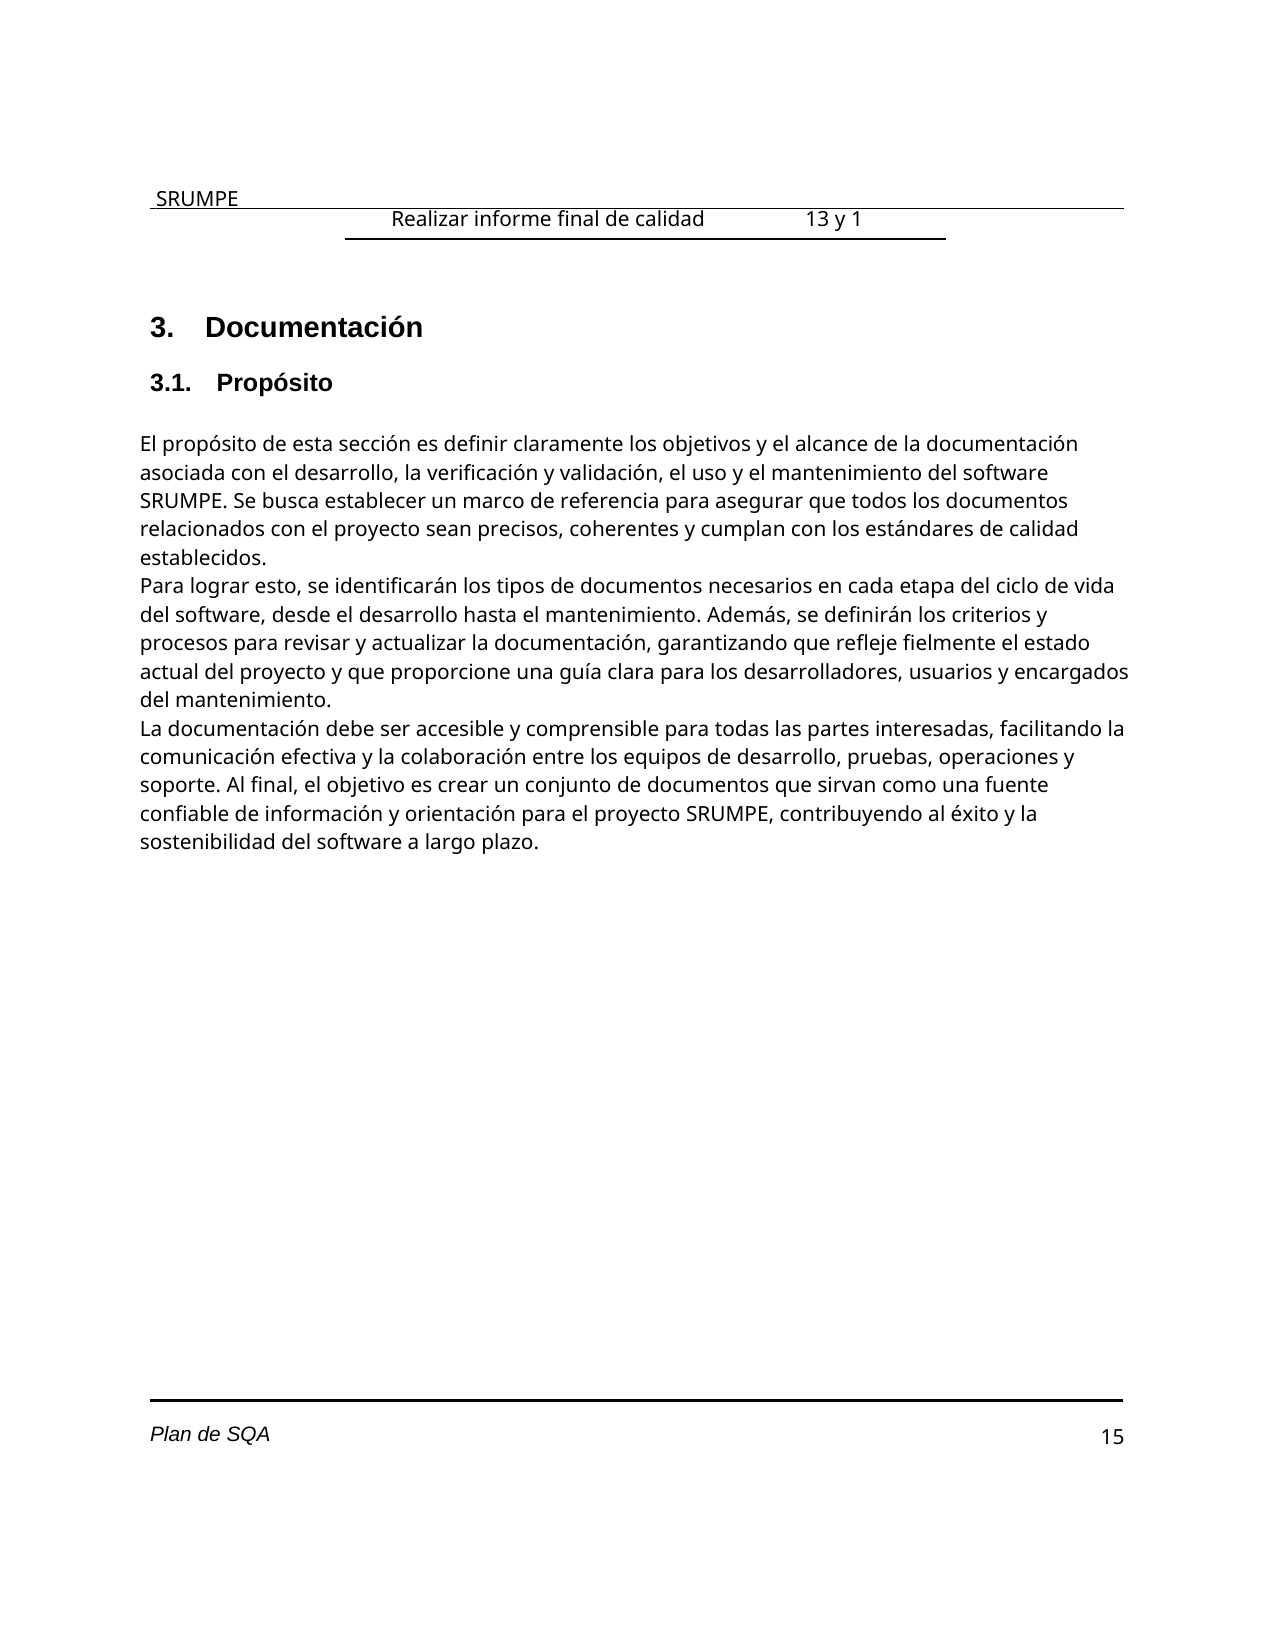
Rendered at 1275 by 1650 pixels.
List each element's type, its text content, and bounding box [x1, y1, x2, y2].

text Para lograr esto, se identificarán los tipos de documentos necesarios en cada etapa del ciclo de vida del software, desde el desarrollo hasta el mantenimiento. Además, se definirán los criterios y procesos para revisar y actualizar la documentación, garantizando que refleje fielmente el estado actual del proyecto y que proporcione una guía clara para los desarrolladores, usuarios y encargados del mantenimiento. [139, 571, 1135, 714]
subtitle Documentación [150, 310, 1135, 343]
text El propósito de esta sección es definir claramente los objetivos y el alcance de la documentación asociada con el desarrollo, la verificación y validación, el uso y el mantenimiento del software SRUMPE. Se busca establecer un marco de referencia para asegurar que todos los documentos relacionados con el proyecto sean precisos, coherentes y cumplan con los estándares de calidad establecidos. [139, 429, 1135, 571]
text La documentación debe ser accesible y comprensible para todas las partes interesadas, facilitando la comunicación efectiva y la colaboración entre los equipos de desarrollo, pruebas, operaciones y soporte. Al final, el objetivo es crear un conjunto de documentos que sirvan como una fuente confiable de información y orientación para el proyecto SRUMPE, contribuyendo al éxito y la sostenibilidad del software a largo plazo. [139, 714, 1135, 916]
subtitle Propósito [150, 368, 1135, 396]
text Realizar informe final de calidad 13 y 1 [139, 208, 862, 232]
